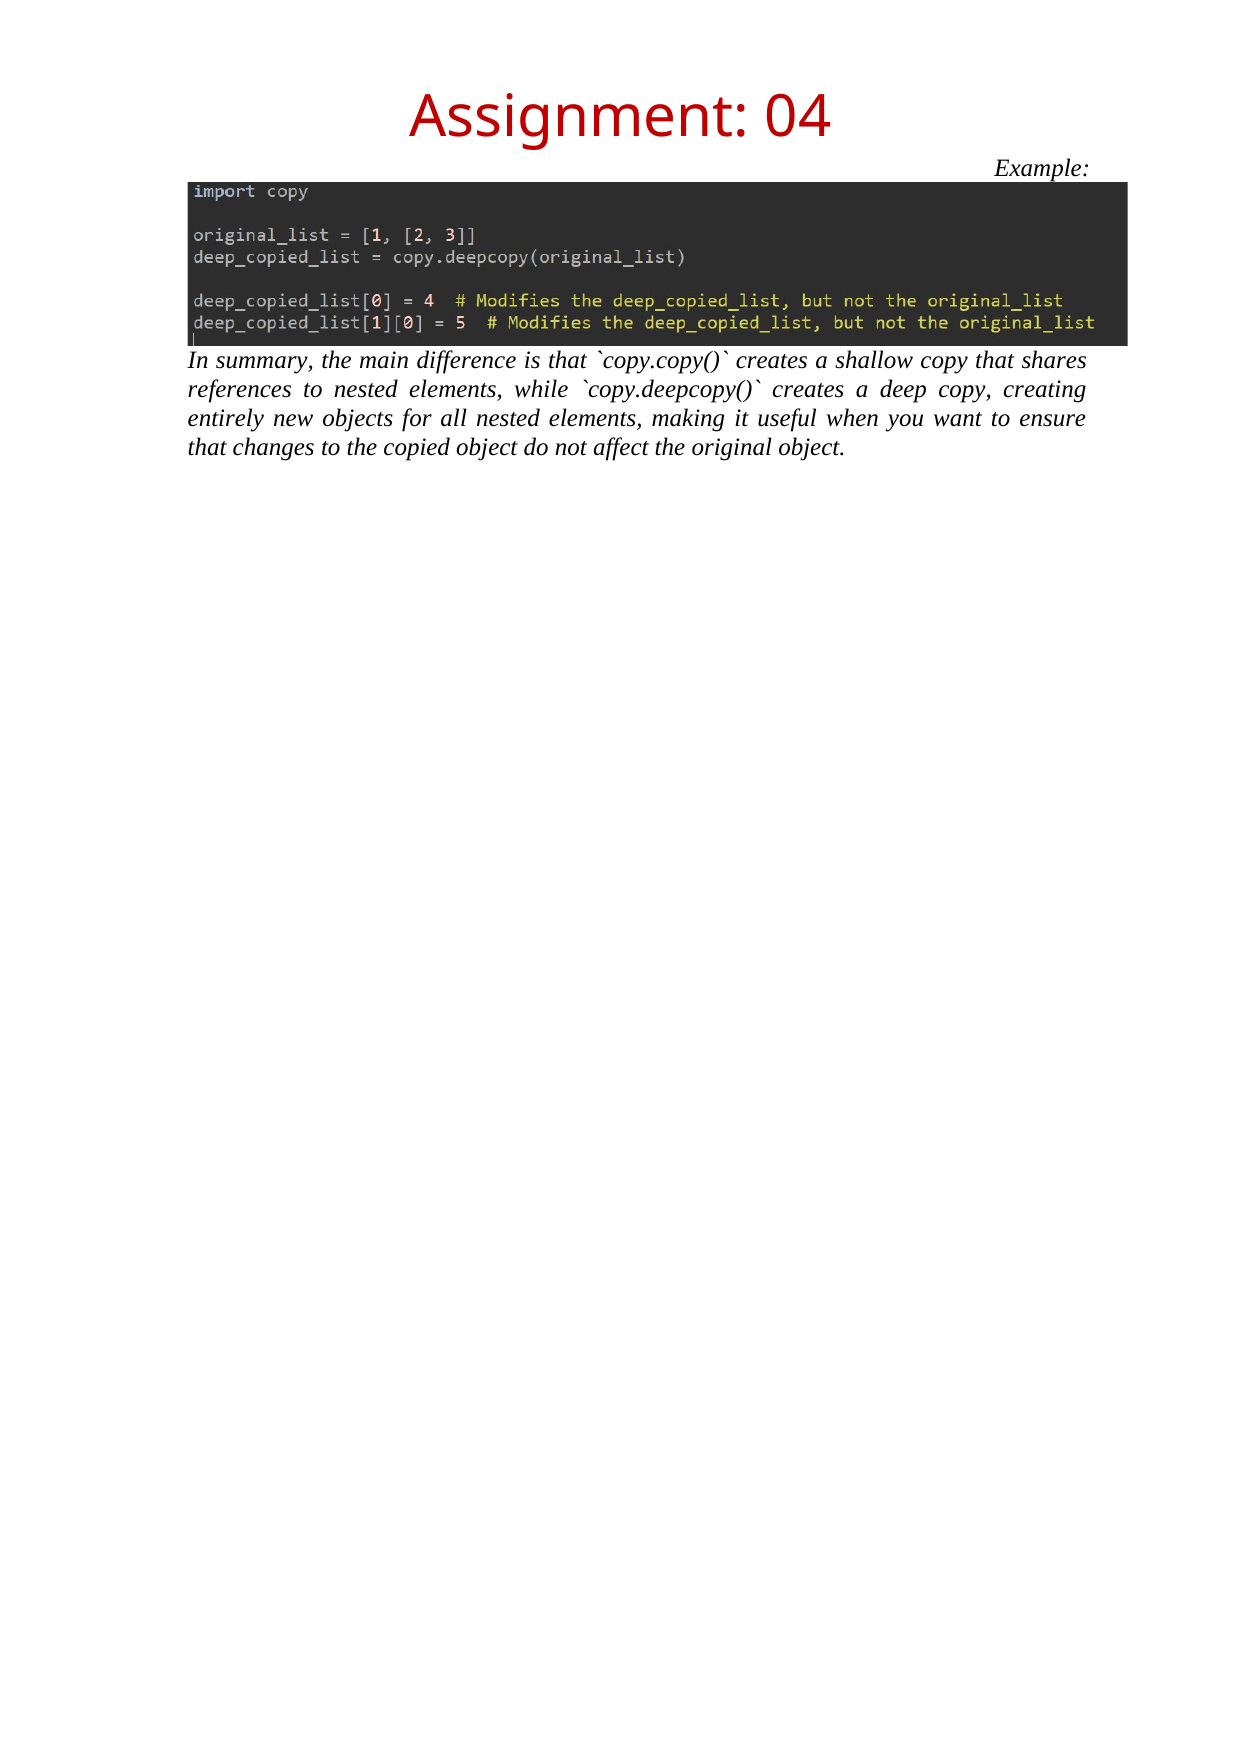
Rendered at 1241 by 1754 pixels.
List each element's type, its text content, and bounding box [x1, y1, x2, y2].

picture [187, 182, 1128, 346]
text Example:In summary, the main difference is that `copy.copy()` creates a shallow copy that shares references to nested elements, while `copy.deepcopy()` creates a deep copy, creating entirely new objects for all nested elements, making it useful when you want to ensure that changes to the copied object do not affect the original object. [187, 346, 1090, 461]
text Example:In summary, the main difference is that `copy.copy()` creates a shallow copy that shares references to nested elements, while `copy.deepcopy()` creates a deep copy, creating entirely new objects for all nested elements, making it useful when you want to ensure that changes to the copied object do not affect the original object. [187, 153, 1090, 182]
